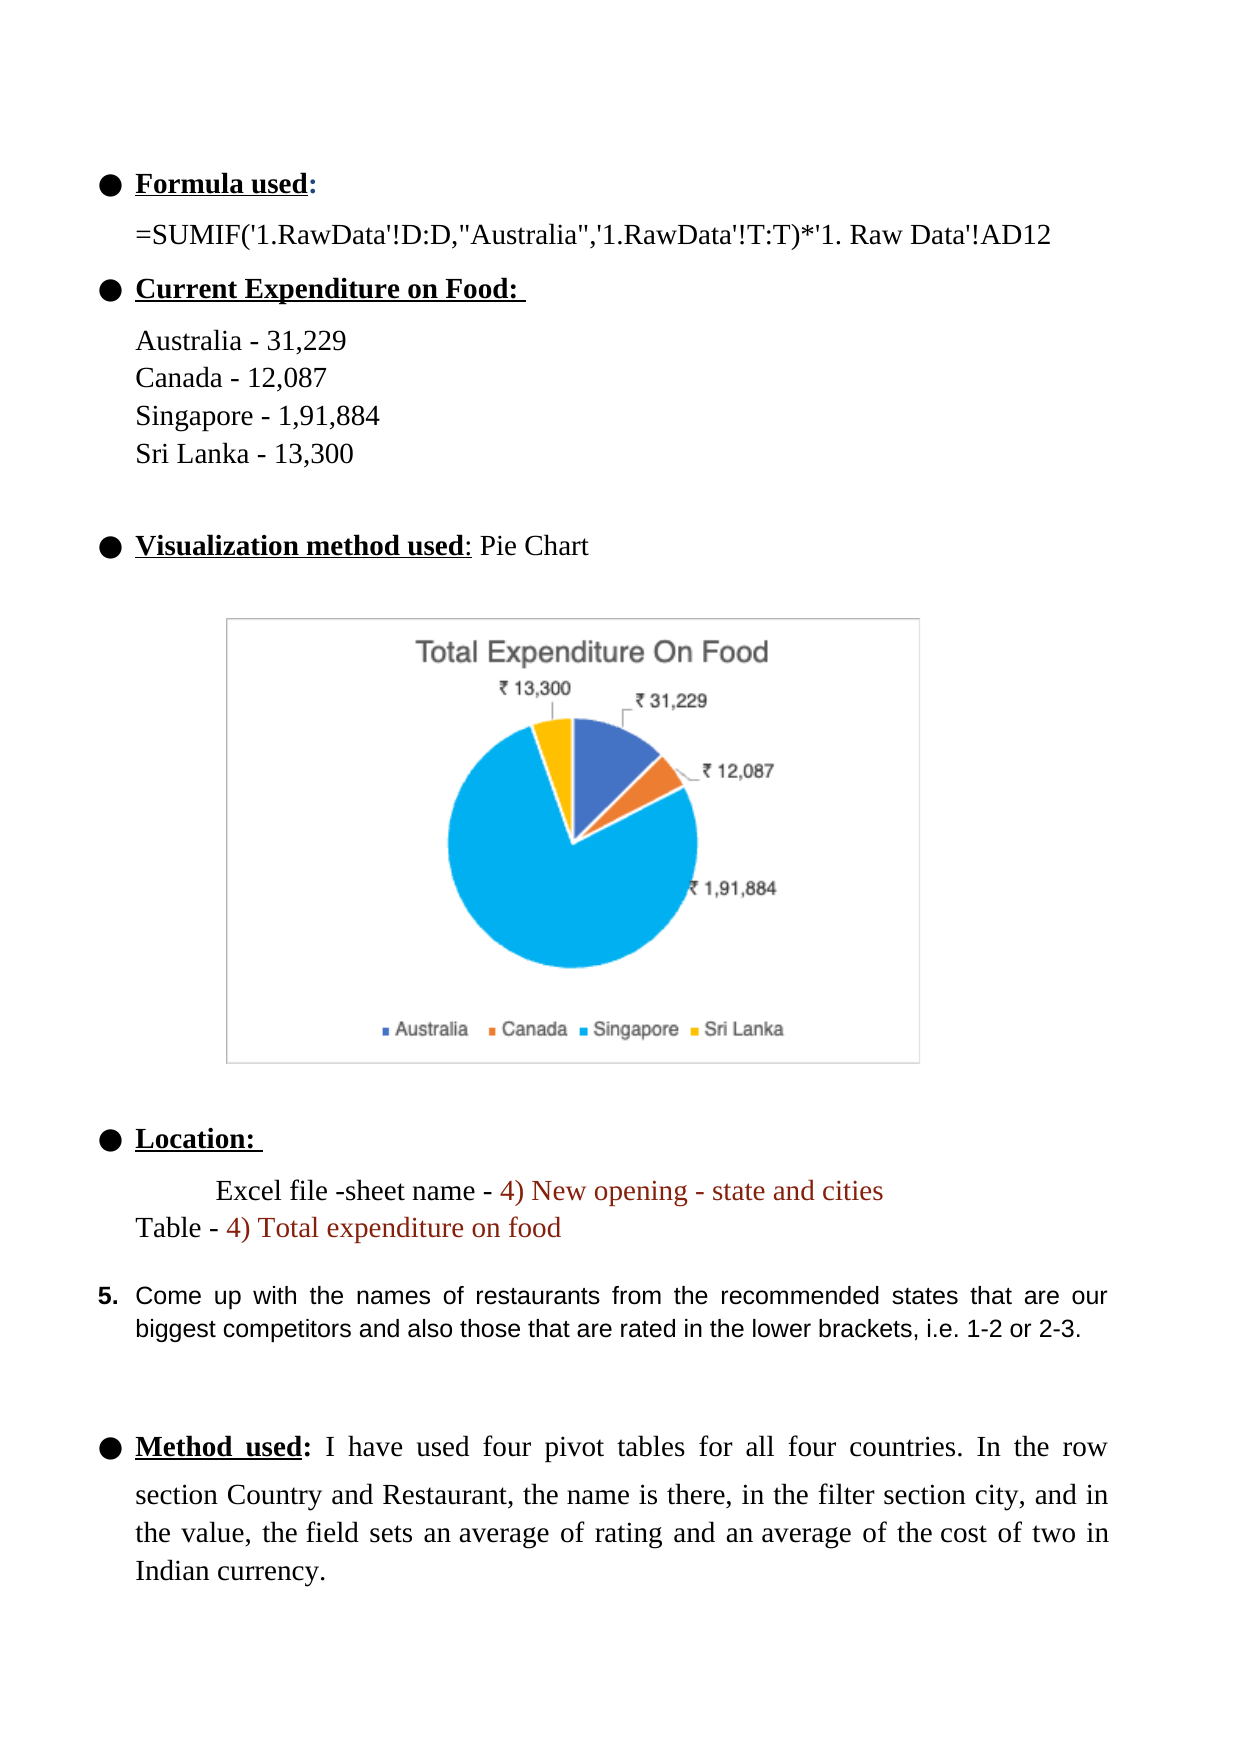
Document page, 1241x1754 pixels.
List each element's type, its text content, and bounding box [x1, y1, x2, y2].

text Canada - 12,087 [135, 361, 1109, 394]
text Table - 4) Total expenditure on food [135, 1211, 1109, 1244]
list Visualization method used: Pie Chart [98, 512, 1109, 572]
text =SUMIF('1.RawData'!D:D,"Australia",'1.RawData'!T:T)*'1. Raw Data'!AD12 [135, 217, 1109, 251]
list Location: [98, 1105, 1109, 1165]
list Current Expenditure on Food: [98, 255, 1109, 315]
text Australia - 31,229 [135, 323, 1109, 356]
list Formula used: [98, 150, 1109, 210]
text Sri Lanka - 13,300 [135, 436, 1109, 470]
picture [225, 617, 921, 1064]
list Method used: I have used four pivot tables for all four countries. In the row section Country and Restaurant, the name is there, in the filter section city, and in the value, the field sets an average of rating and an average of the cost of two in Indian currency. [98, 1413, 1109, 1587]
text Excel file -sheet name - 4) New opening - state and cities [135, 1173, 1109, 1206]
text Singapore - 1,91,884 [135, 398, 1109, 432]
list Come up with the names of restaurants from the recommended states that are our biggest competitors and also those that are rated in the lower brackets, i.e. 1-2 or 2-3. [98, 1281, 1109, 1343]
